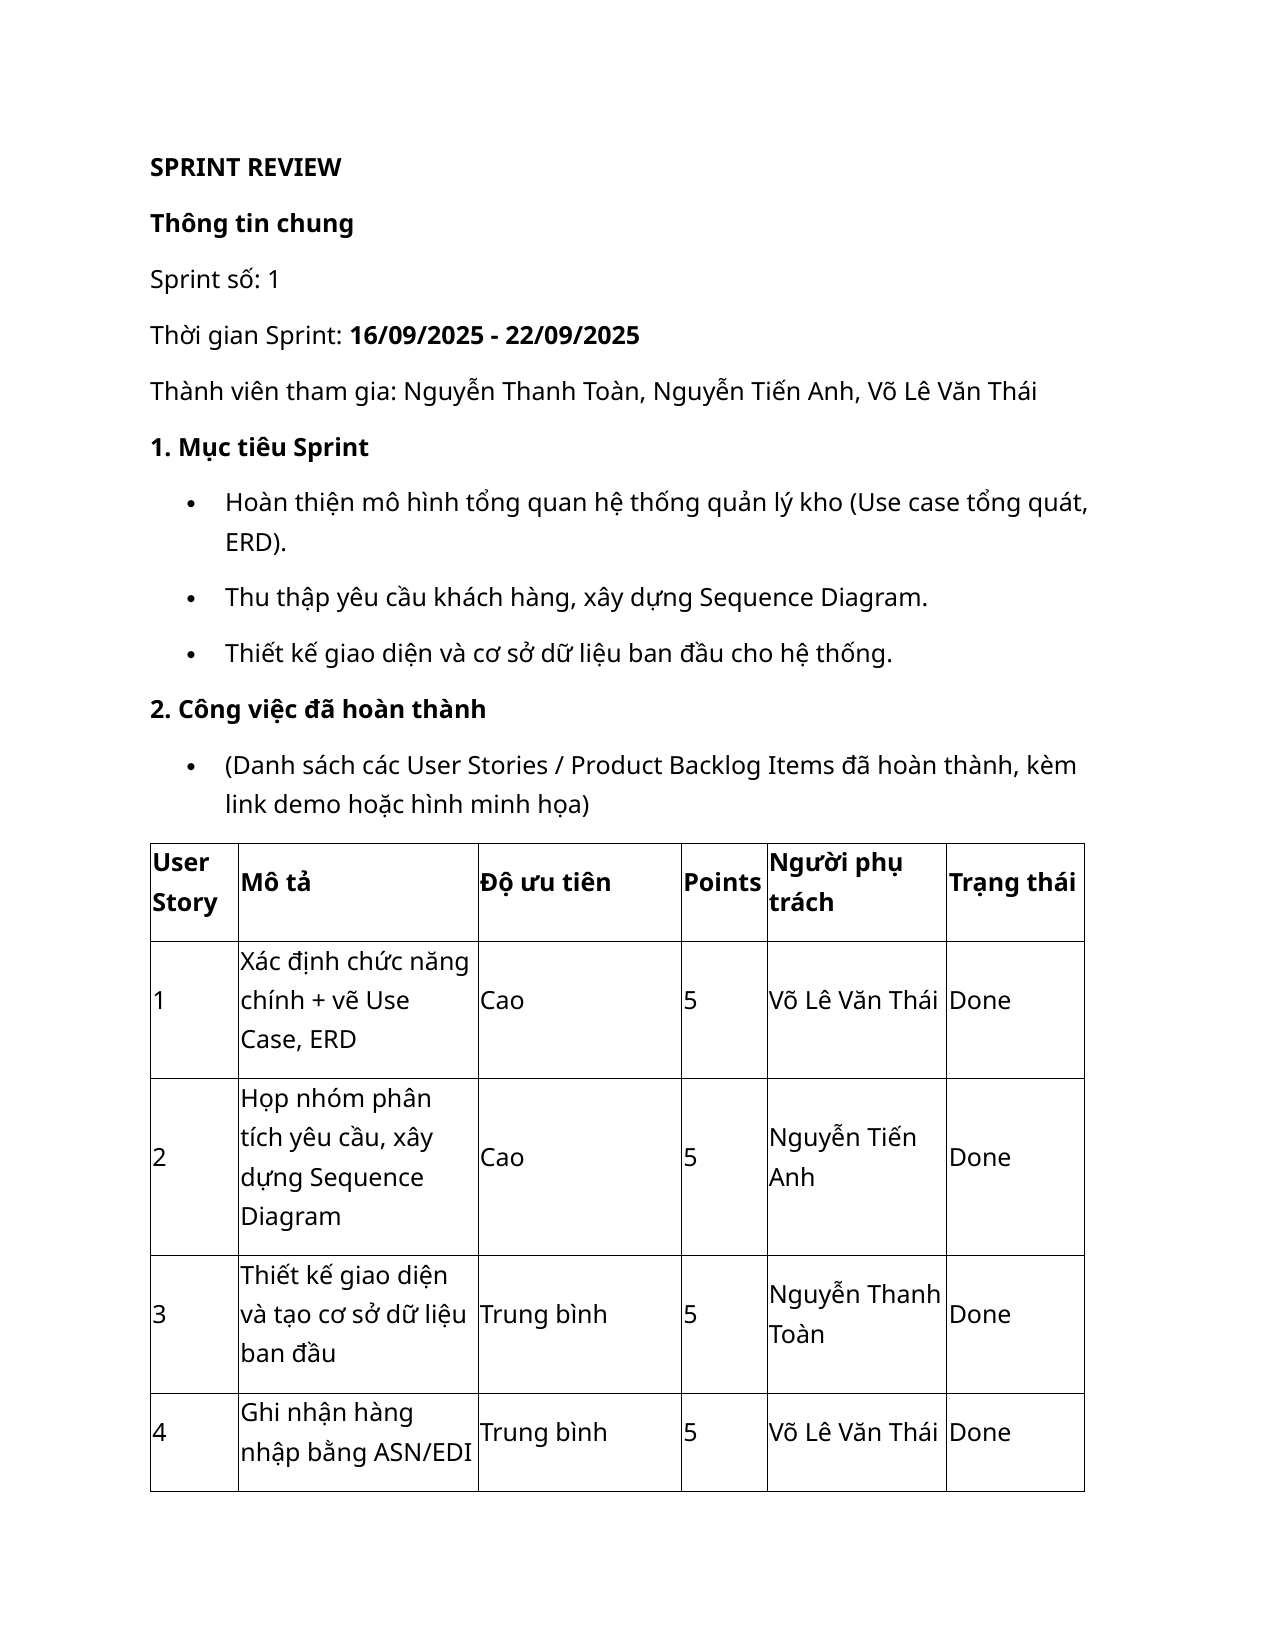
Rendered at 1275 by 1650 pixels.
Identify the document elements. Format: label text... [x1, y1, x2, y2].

list Hoàn thiện mô hình tổng quan hệ thống quản lý kho (Use case tổng quát, ERD). [187, 485, 1125, 558]
table_cell Done [947, 1079, 1084, 1255]
text Sprint số: 1 [150, 262, 1125, 296]
table_header Trạng thái [947, 844, 1084, 941]
table_cell Done [947, 1394, 1084, 1491]
table_cell 5 [682, 1079, 767, 1255]
table_cell 4 [151, 1394, 238, 1491]
table_cell Nguyễn Thanh Toàn [768, 1256, 946, 1392]
table_cell Trung bình [479, 1256, 681, 1392]
table_cell 5 [682, 942, 767, 1078]
table_cell Cao [479, 1079, 681, 1255]
table_cell Cao [479, 942, 681, 1078]
text Thông tin chung [150, 206, 1125, 240]
table_cell Done [947, 942, 1084, 1078]
text 2. Công việc đã hoàn thành [150, 692, 1125, 726]
table_cell Nguyễn Tiến Anh [768, 1079, 946, 1255]
table_header User Story [151, 844, 238, 941]
text Thời gian Sprint: 16/09/2025 - 22/09/2025 [150, 317, 1125, 352]
list Thiết kế giao diện và cơ sở dữ liệu ban đầu cho hệ thống. [187, 636, 1125, 670]
table_cell Họp nhóm phân tích yêu cầu, xây dựng Sequence Diagram [239, 1079, 478, 1255]
table_cell 3 [151, 1256, 238, 1392]
table_cell 2 [151, 1079, 238, 1255]
text Thành viên tham gia: Nguyễn Thanh Toàn, Nguyễn Tiến Anh, Võ Lê Văn Thái [150, 373, 1125, 407]
table_cell Võ Lê Văn Thái [768, 1394, 946, 1491]
list Thu thập yêu cầu khách hàng, xây dựng Sequence Diagram. [187, 580, 1125, 614]
table_header Độ ưu tiên [479, 844, 681, 941]
table_cell Ghi nhận hàng nhập bằng ASN/EDI [239, 1394, 478, 1491]
text 1. Mục tiêu Sprint [150, 429, 1125, 463]
table_cell Trung bình [479, 1394, 681, 1491]
table_cell 5 [682, 1256, 767, 1392]
table_cell Võ Lê Văn Thái [768, 942, 946, 1078]
table_header Points [682, 844, 767, 941]
table_header Người phụ trách [768, 844, 946, 941]
table_header Mô tả [239, 844, 478, 941]
text SPRINT REVIEW [150, 150, 1125, 184]
table_cell Xác định chức năng chính + vẽ Use Case, ERD [239, 942, 478, 1078]
table_cell Done [947, 1256, 1084, 1392]
list (Danh sách các User Stories / Product Backlog Items đã hoàn thành, kèm link demo hoặc hình minh họa) [187, 747, 1125, 821]
table_cell 1 [151, 942, 238, 1078]
table_cell Thiết kế giao diện và tạo cơ sở dữ liệu ban đầu [239, 1256, 478, 1392]
table_cell 5 [682, 1394, 767, 1491]
